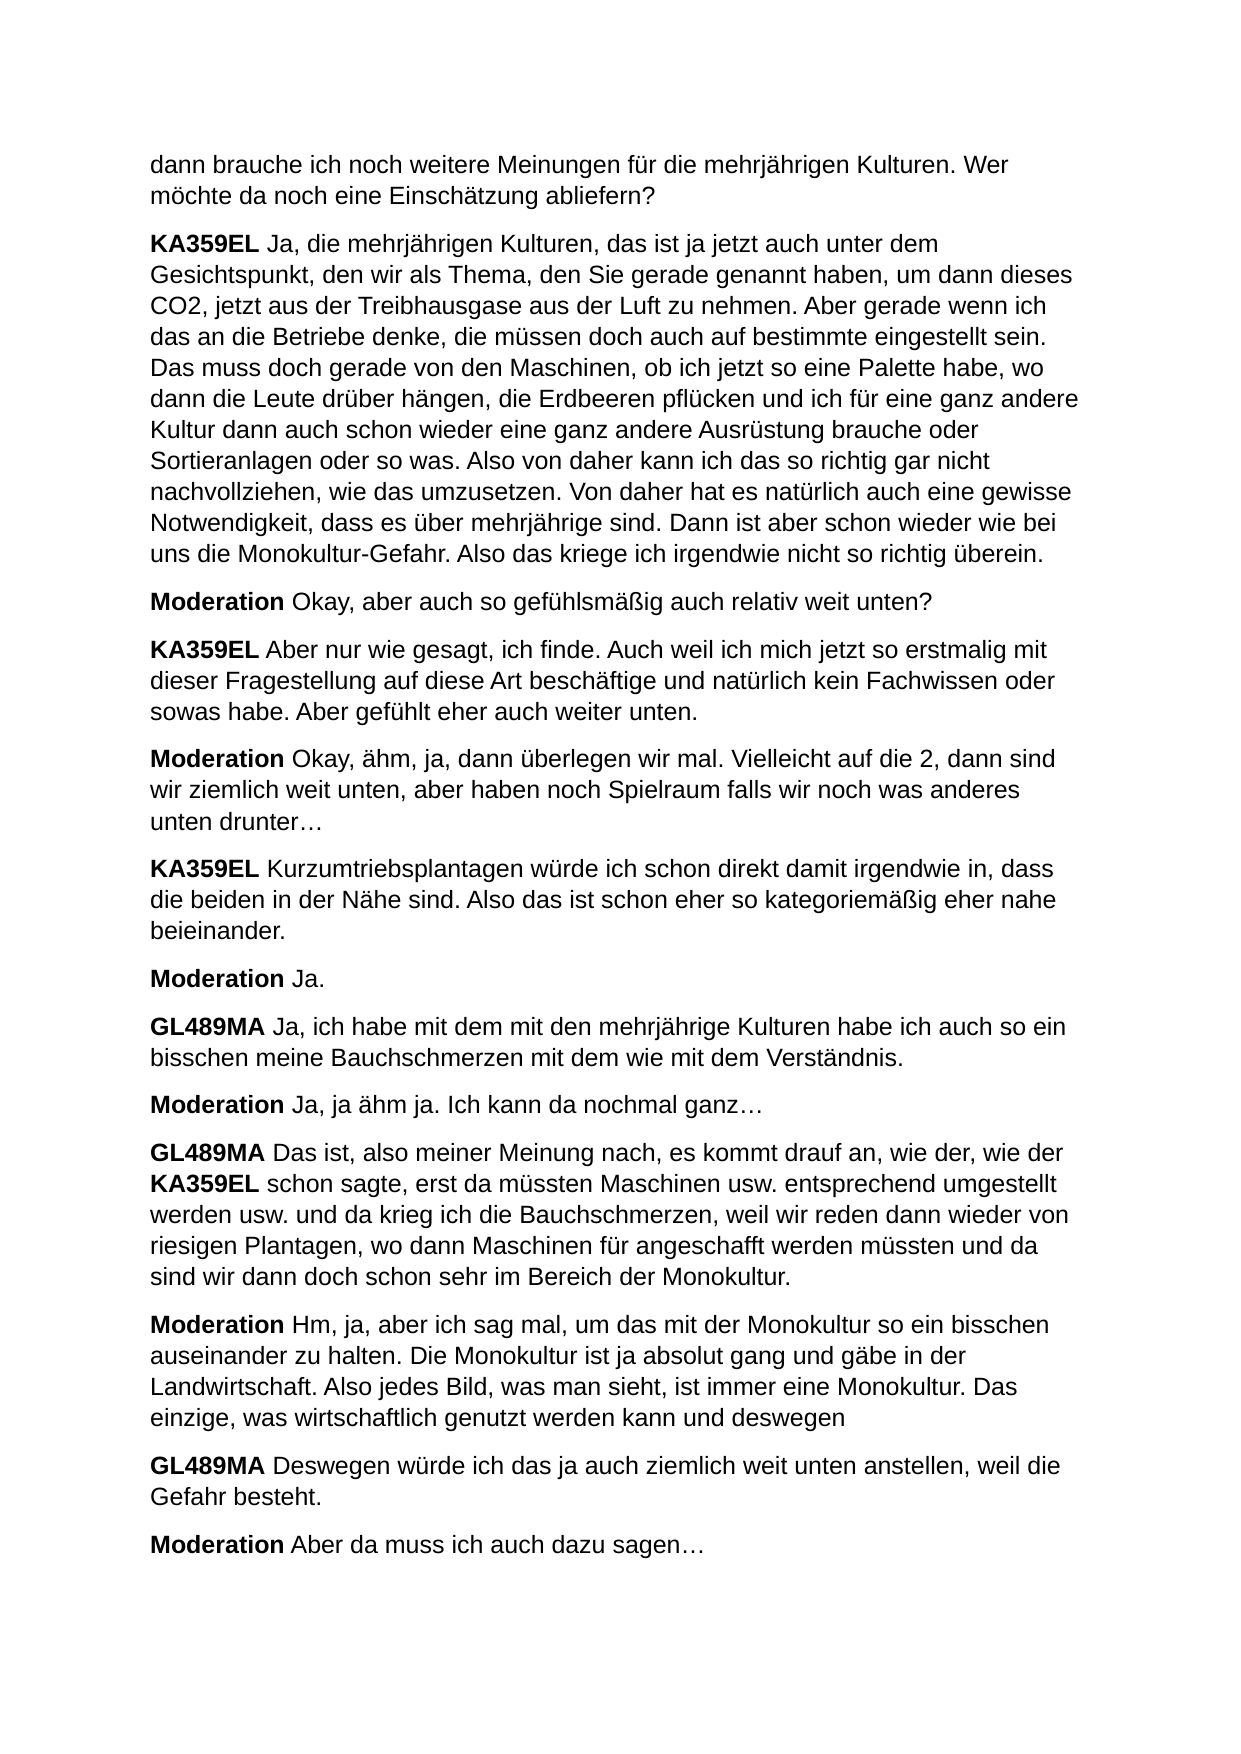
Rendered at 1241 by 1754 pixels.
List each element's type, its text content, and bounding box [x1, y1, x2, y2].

text Moderation Aber da muss ich auch dazu sagen… [150, 1529, 1090, 1558]
text KA359EL Kurzumtriebsplantagen würde ich schon direkt damit irgendwie in, dass die beiden in der Nähe sind. Also das ist schon eher so kategoriemäßig eher nahe beieinander. [150, 854, 1090, 945]
text GL489MA Deswegen würde ich das ja auch ziemlich weit unten anstellen, weil die Gefahr besteht. [150, 1451, 1090, 1511]
text GL489MA Das ist, also meiner Meinung nach, es kommt drauf an, wie der, wie der KA359EL schon sagte, erst da müssten Maschinen usw. entsprechend umgestellt werden usw. und da krieg ich die Bauchschmerzen, weil wir reden dann wieder von riesigen Plantagen, wo dann Maschinen für angeschafft werden müssten und da sind wir dann doch schon sehr im Bereich der Monokultur. [150, 1138, 1090, 1291]
text KA359EL Aber nur wie gesagt, ich finde. Auch weil ich mich jetzt so erstmalig mit dieser Fragestellung auf diese Art beschäftige und natürlich kein Fachwissen oder sowas habe. Aber gefühlt eher auch weiter unten. [150, 634, 1090, 725]
text GL489MA Ja, ich habe mit dem mit den mehrjährige Kulturen habe ich auch so ein bisschen meine Bauchschmerzen mit dem wie mit dem Verständnis. [150, 1012, 1090, 1071]
text KA359EL Ja, die mehrjährigen Kulturen, das ist ja jetzt auch unter dem Gesichtspunkt, den wir als Thema, den Sie gerade genannt haben, um dann dieses CO2, jetzt aus der Treibhausgase aus der Luft zu nehmen. Aber gerade wenn ich das an die Betriebe denke, die müssen doch auch auf bestimmte eingestellt sein. Das muss doch gerade von den Maschinen, ob ich jetzt so eine Palette habe, wo dann die Leute drüber hängen, die Erdbeeren pflücken und ich für eine ganz andere Kultur dann auch schon wieder eine ganz andere Ausrüstung brauche oder Sortieranlagen oder so was. Also von daher kann ich das so richtig gar nicht nachvollziehen, wie das umzusetzen. Von daher hat es natürlich auch eine gewisse Notwendigkeit, dass es über mehrjährige sind. Dann ist aber schon wieder wie bei uns die Monokultur-Gefahr. Also das kriege ich irgendwie nicht so richtig überein. [150, 229, 1090, 568]
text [150, 150, 1090, 210]
text Moderation Ja. [150, 964, 1090, 993]
text Moderation Okay, ähm, ja, dann überlegen wir mal. Vielleicht auf die 2, dann sind wir ziemlich weit unten, aber haben noch Spielraum falls wir noch was anderes unten drunter… [150, 744, 1090, 835]
text Moderation Hm, ja, aber ich sag mal, um das mit der Monokultur so ein bisschen auseinander zu halten. Die Monokultur ist ja absolut gang und gäbe in der Landwirtschaft. Also jedes Bild, was man sieht, ist immer eine Monokultur. Das einzige, was wirtschaftlich genutzt werden kann und deswegen [150, 1310, 1090, 1432]
text Moderation Ja, ja ähm ja. Ich kann da nochmal ganz… [150, 1090, 1090, 1119]
text Moderation Okay, aber auch so gefühlsmäßig auch relativ weit unten? [150, 587, 1090, 616]
